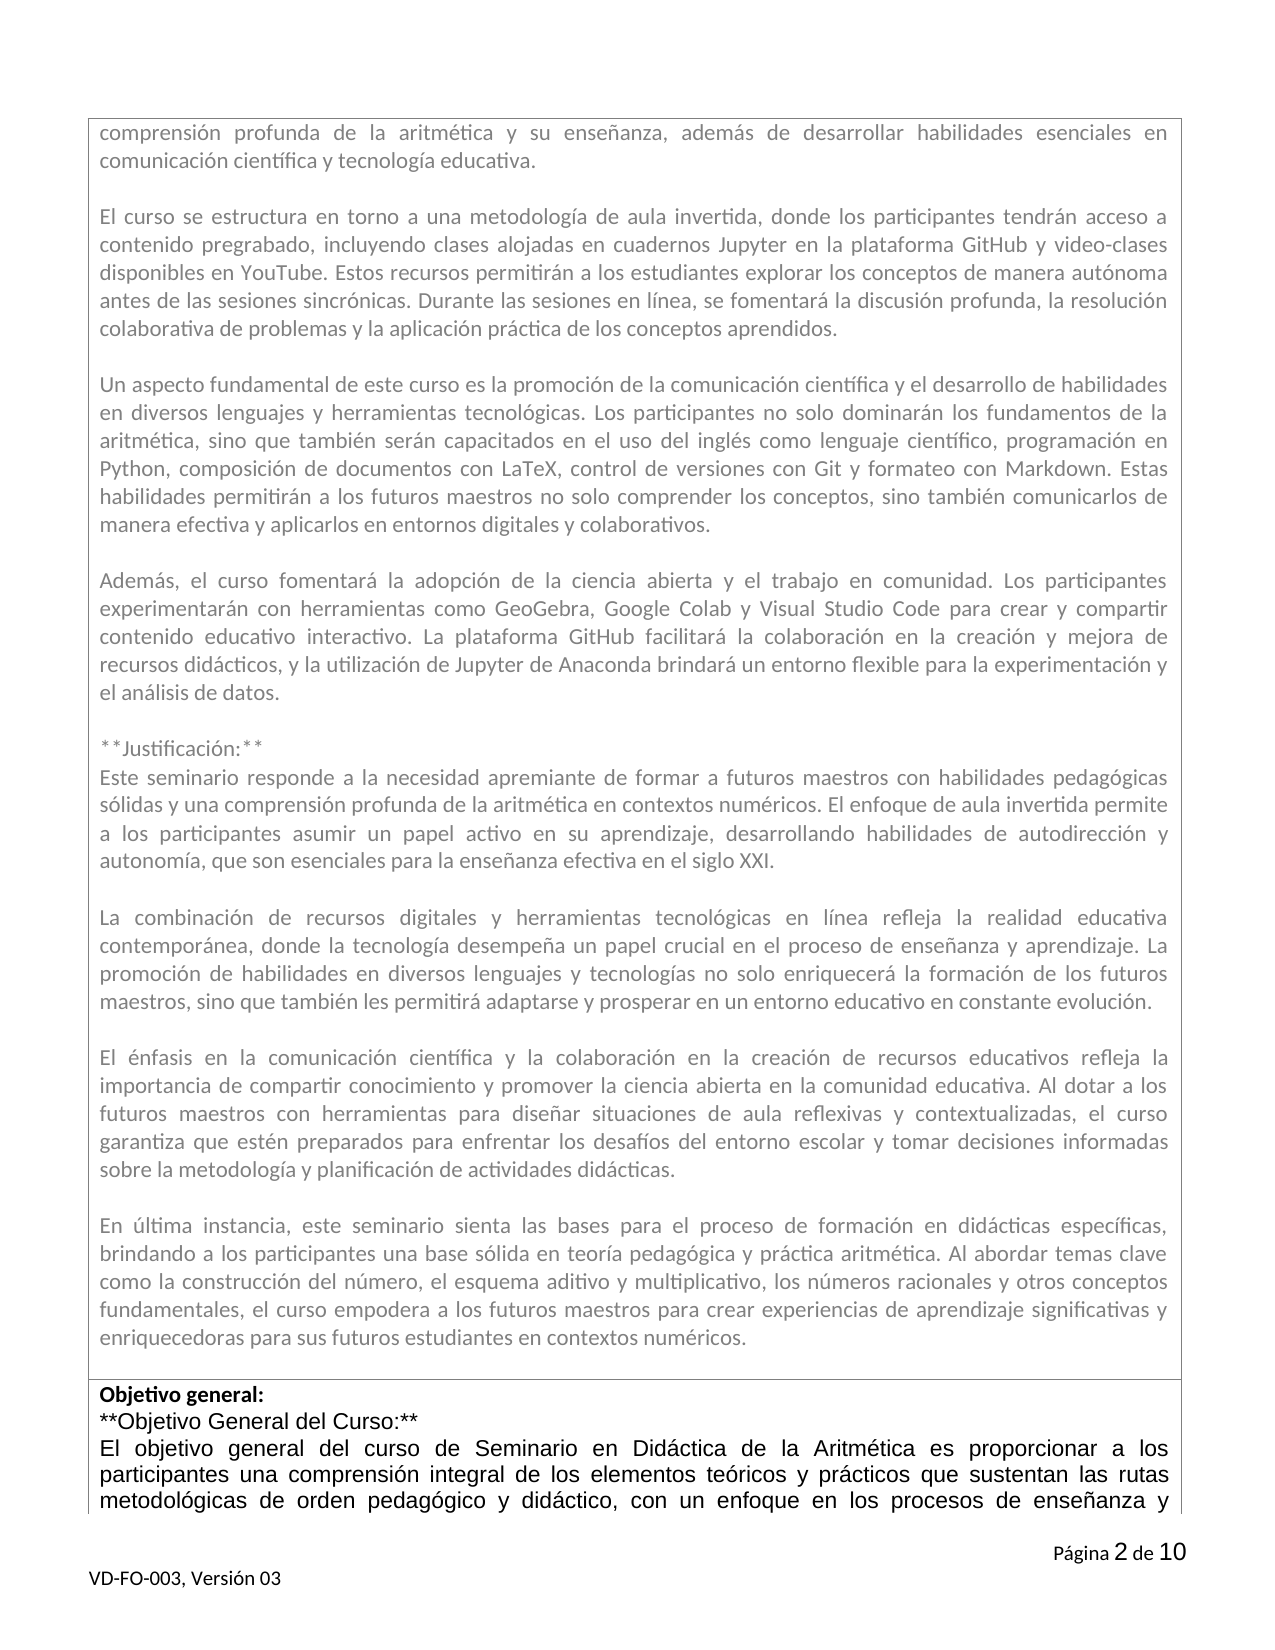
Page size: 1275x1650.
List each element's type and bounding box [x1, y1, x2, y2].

table_cell [89, 119, 1181, 1379]
table_cell [89, 1380, 1181, 1513]
